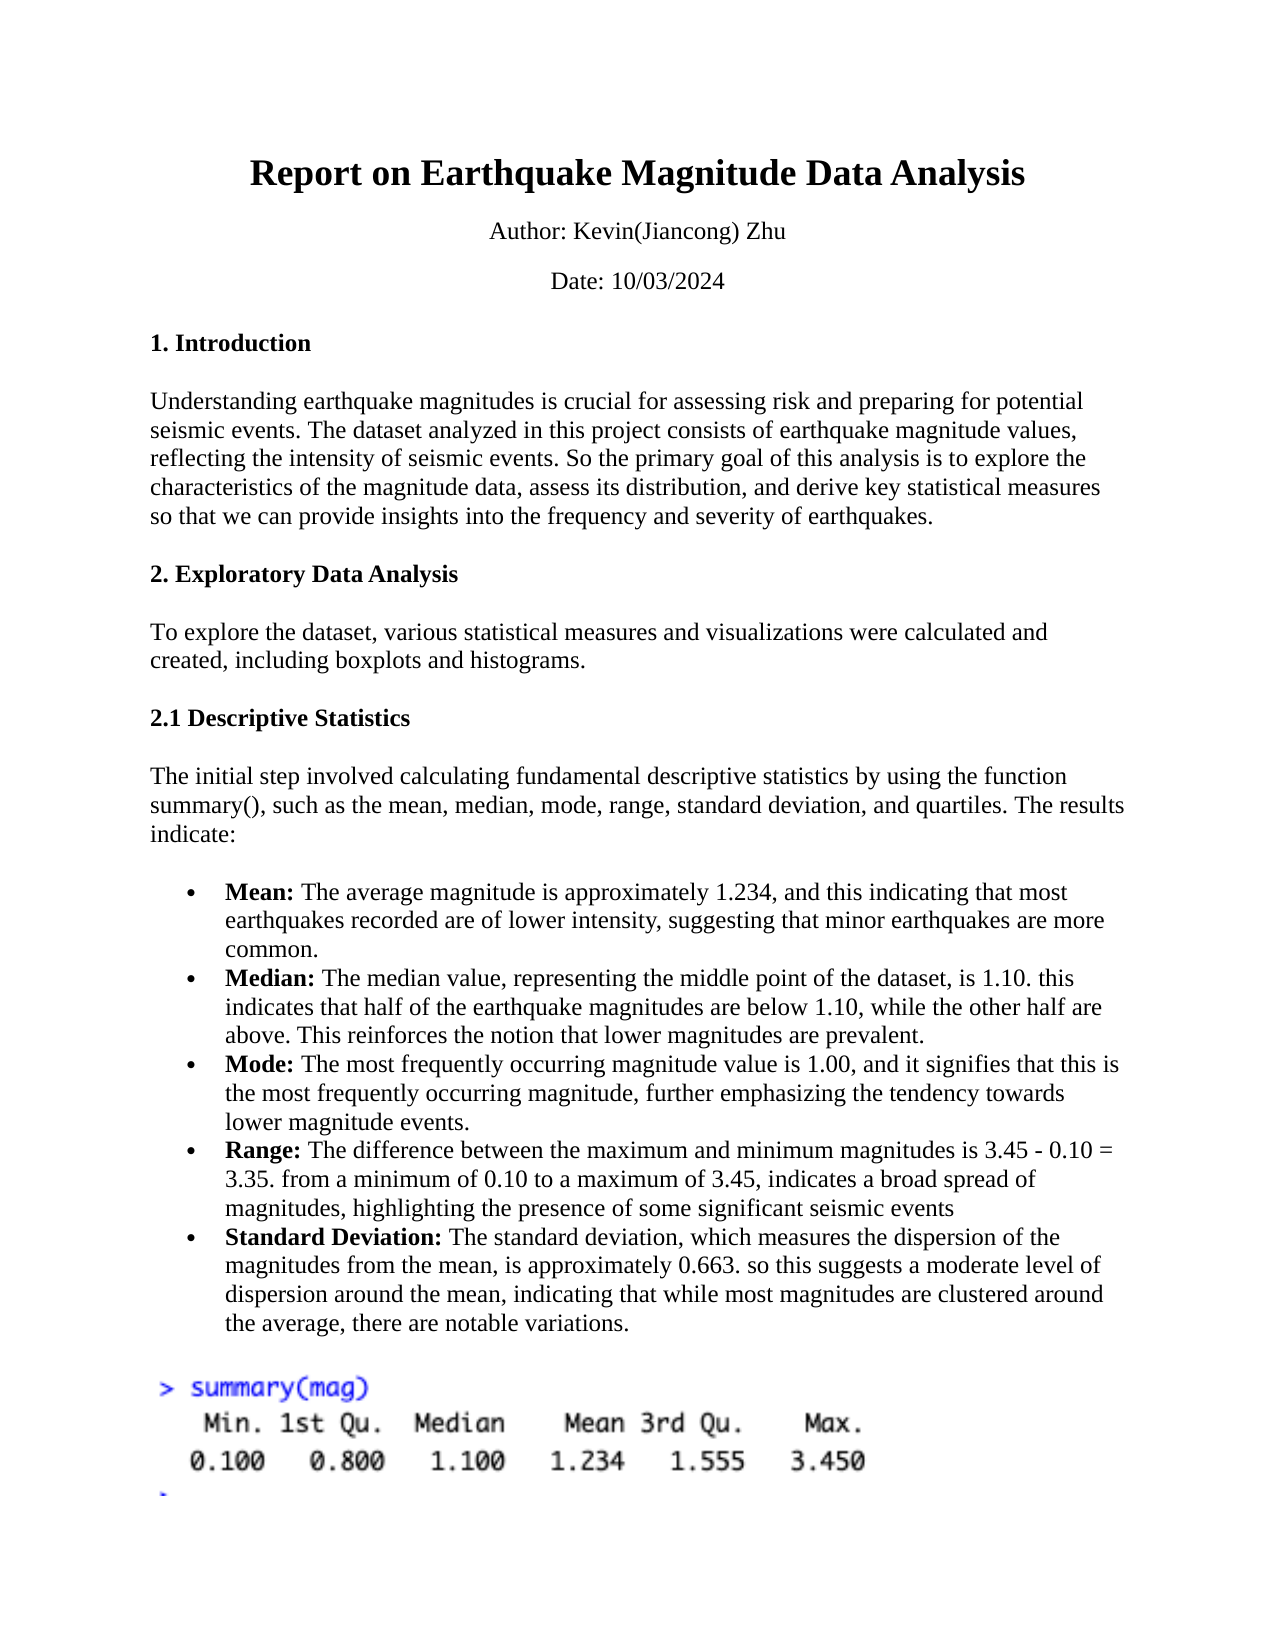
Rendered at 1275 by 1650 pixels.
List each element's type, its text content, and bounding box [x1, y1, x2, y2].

text Author: Kevin(Jiancong) Zhu [150, 216, 1125, 245]
text 2.1 Descriptive Statistics [150, 703, 1125, 732]
text 2. Exploratory Data Analysis [150, 559, 1125, 588]
list Mode: The most frequently occurring magnitude value is 1.00, and it signifies that this is the most frequently occurring magnitude, further emphasizing the tendency towards lower magnitude events. [187, 1049, 1125, 1136]
text The initial step involved calculating fundamental descriptive statistics by using the function summary(), such as the mean, median, mode, range, standard deviation, and quartiles. The results indicate: [150, 761, 1125, 848]
text Report on Earthquake Magnitude Data Analysis [150, 150, 1125, 193]
text 1. Introduction [150, 328, 1125, 357]
list Median: The median value, representing the middle point of the dataset, is 1.10. this indicates that half of the earthquake magnitudes are below 1.10, while the other half are above. This reinforces the notion that lower magnitudes are prevalent. [187, 963, 1125, 1049]
list Standard Deviation: The standard deviation, which measures the dispersion of the magnitudes from the mean, is approximately 0.663. so this suggests a moderate level of dispersion around the mean, indicating that while most magnitudes are clustered around the average, there are notable variations. [187, 1222, 1125, 1337]
list Mean: The average magnitude is approximately 1.234, and this indicating that most earthquakes recorded are of lower intensity, suggesting that minor earthquakes are more common. [187, 877, 1125, 963]
text To explore the dataset, various statistical measures and visualizations were calculated and created, including boxplots and histograms. [150, 617, 1125, 674]
list Range: The difference between the maximum and minimum magnitudes is 3.45 - 0.10 = 3.35. from a minimum of 0.10 to a maximum of 3.45, indicates a broad spread of magnitudes, highlighting the presence of some significant seismic events [187, 1136, 1125, 1222]
text Understanding earthquake magnitudes is crucial for assessing risk and preparing for potential seismic events. The dataset analyzed in this project consists of earthquake magnitude values, reflecting the intensity of seismic events. So the primary goal of this analysis is to explore the characteristics of the magnitude data, assess its distribution, and derive key statistical measures so that we can provide insights into the frequency and severity of earthquakes. [150, 386, 1125, 530]
text Date: 10/03/2024 [150, 266, 1125, 295]
picture [150, 1366, 917, 1496]
